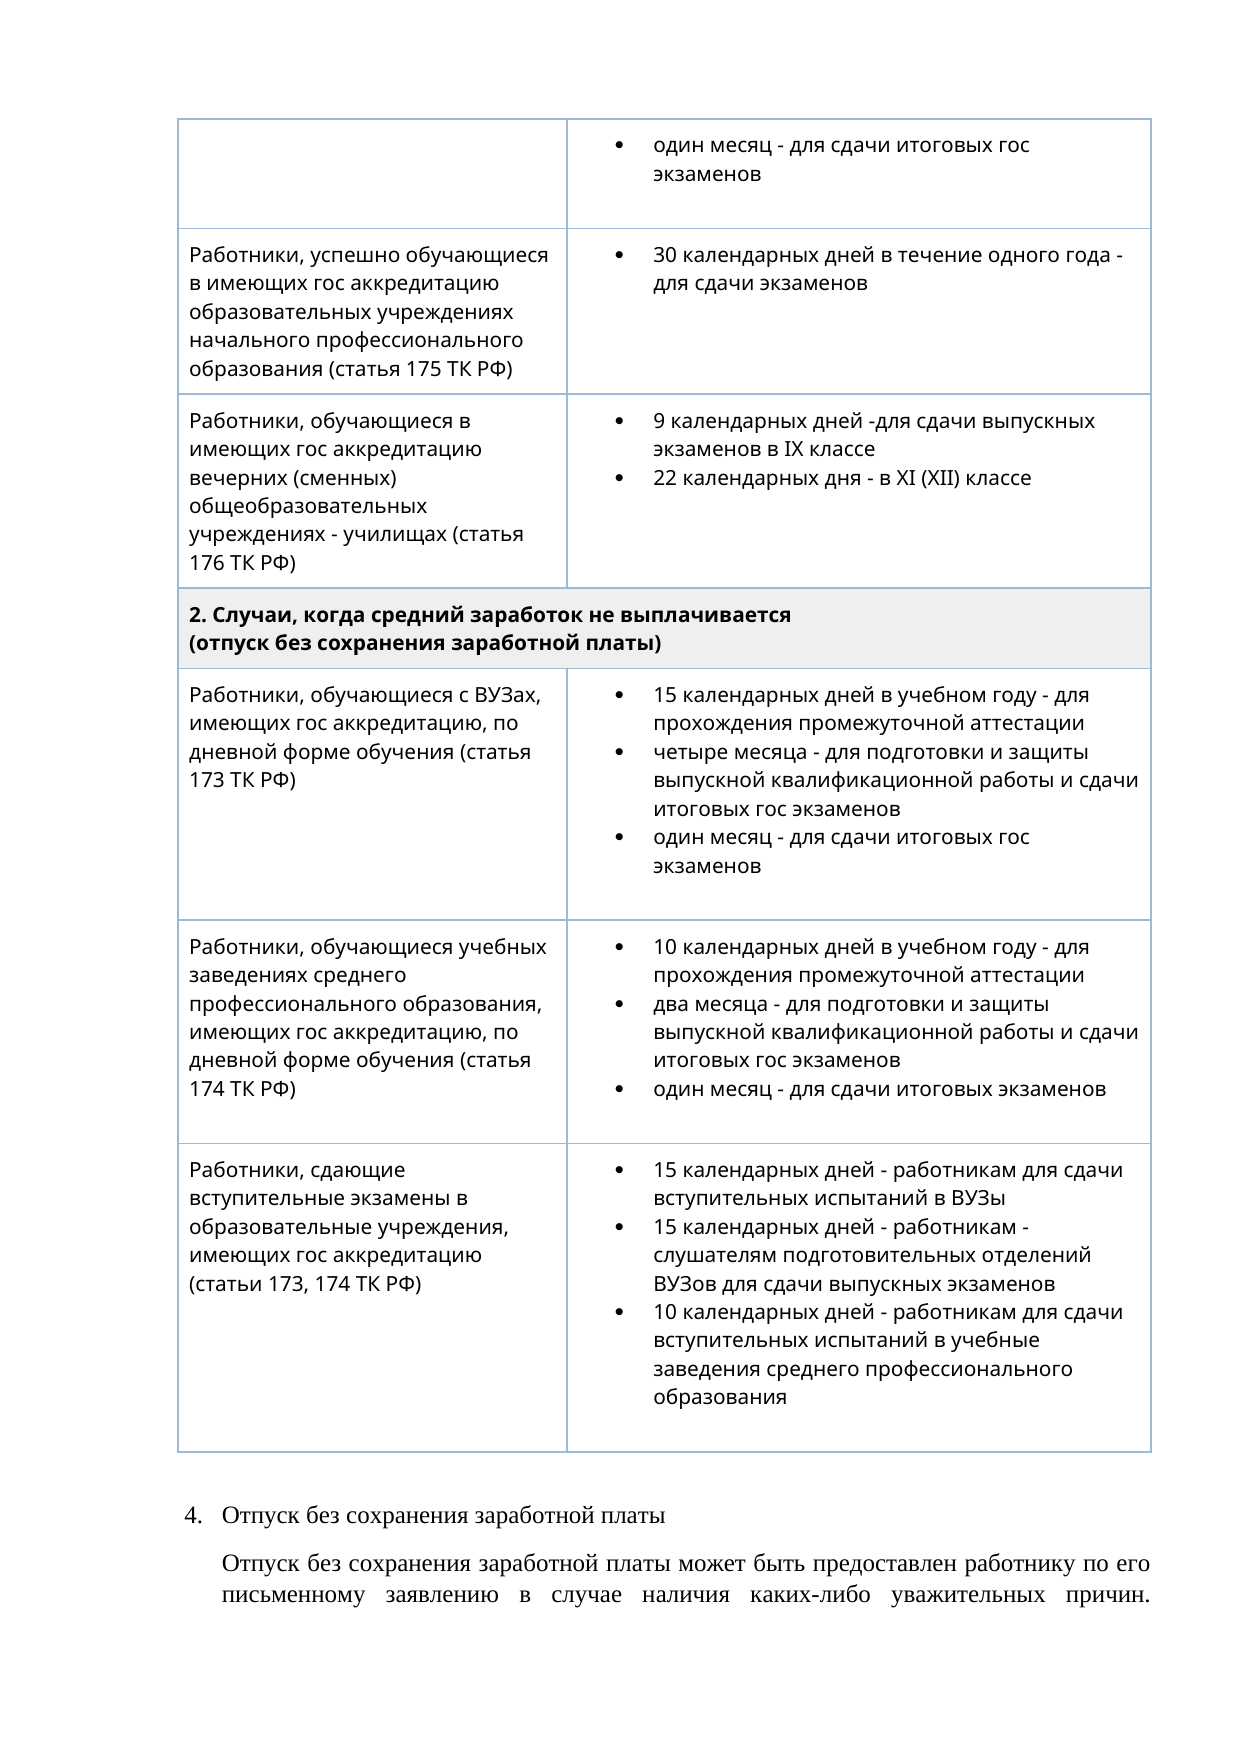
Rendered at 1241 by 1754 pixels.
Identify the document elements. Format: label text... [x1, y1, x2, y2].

table_cell Работники, обучающиеся в имеющих гос аккредитацию вечерних (сменных) общеобразовательных учреждениях - училищах (статья 176 ТК РФ) [179, 395, 566, 587]
list Отпуск без сохранения заработной платы [184, 1500, 1152, 1529]
table_cell Работники, сдающие вступительные экзамены в образовательные учреждения, имеющих гос аккредитацию (статьи 173, 174 ТК РФ) [179, 1144, 566, 1451]
table_cell 30 календарных дней в течение одного года - для сдачи экзаменов [568, 229, 1150, 393]
table_cell 15 календарных дней в учебном году - для прохождения промежуточной аттестации четыре месяца - для подготовки и защиты выпускной квалификационной работы и сдачи итоговых гос экзаменов один месяц - для сдачи итоговых гос экзаменов [568, 669, 1150, 919]
table_cell 15 календарных дней - работникам для сдачи вступительных испытаний в ВУЗы 15 календарных дней - работникам - слушателям подготовительных отделений ВУЗов для сдачи выпускных экзаменов 10 календарных дней - работникам для сдачи вступительных испытаний в учебные заведения среднего профессионального образования [568, 1144, 1150, 1451]
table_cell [568, 120, 1150, 228]
table_cell 10 календарных дней в учебном году - для прохождения промежуточной аттестации два месяца - для подготовки и защиты выпускной квалификационной работы и сдачи итоговых гос экзаменов один месяц - для сдачи итоговых экзаменов [568, 921, 1150, 1142]
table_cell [179, 120, 566, 228]
table_cell 9 календарных дней -для сдачи выпускных экзаменов в IX классе 22 календарных дня - в XI (XII) классе [568, 395, 1150, 587]
table_cell Работники, успешно обучающиеся в имеющих гос аккредитацию образовательных учреждениях начального профессионального образования (статья 175 ТК РФ) [179, 229, 566, 393]
table_cell Работники, обучающиеся учебных заведениях среднего профессионального образования, имеющих гос аккредитацию, по дневной форме обучения (статья 174 ТК РФ) [179, 921, 566, 1142]
table_cell Работники, обучающиеся с ВУЗах, имеющих гос аккредитацию, по дневной форме обучения (статья 173 ТК РФ) [179, 669, 566, 919]
table_cell 2. Случаи, когда средний заработок не выплачивается (отпуск без сохранения заработной платы) [179, 589, 1150, 668]
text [222, 1548, 1152, 1608]
